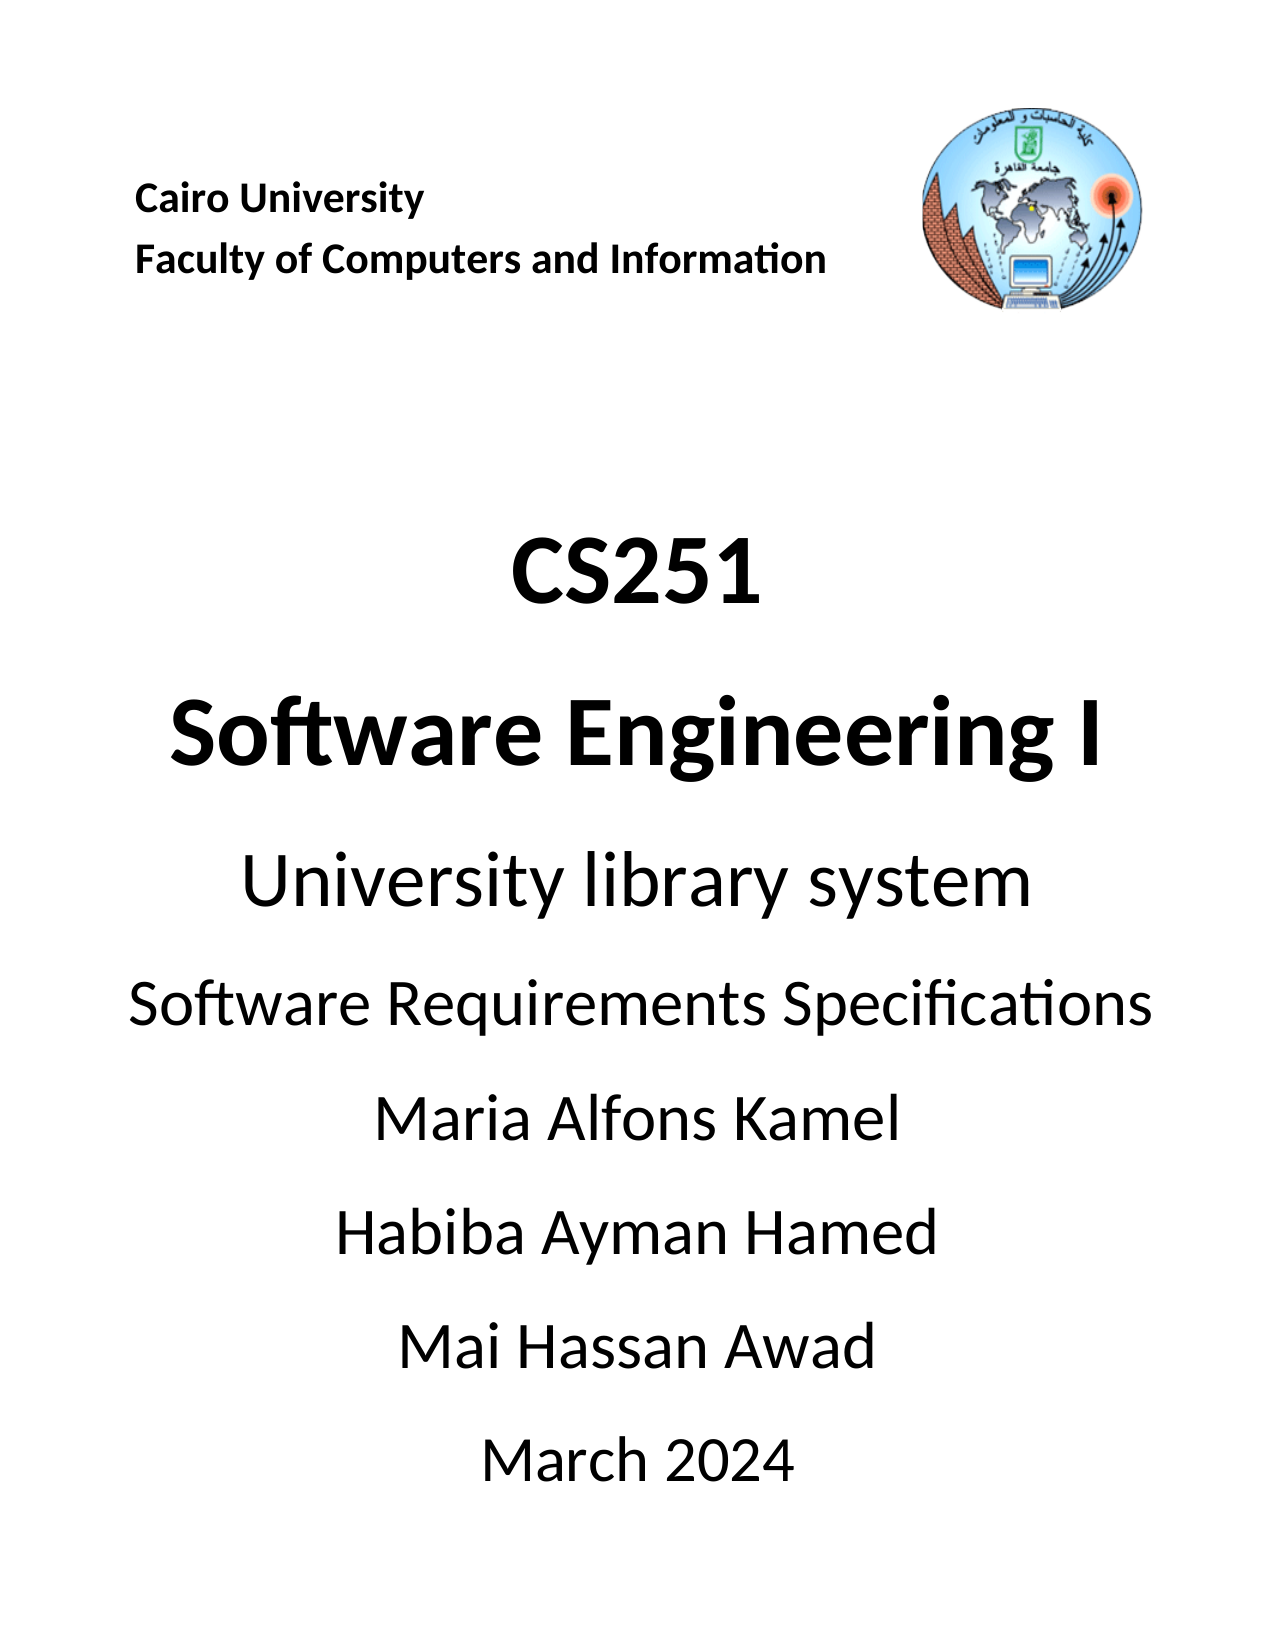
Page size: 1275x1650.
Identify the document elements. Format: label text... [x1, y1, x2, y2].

text University library system [135, 829, 1140, 926]
subtitle Cairo University Faculty of Computers and Information [135, 170, 829, 285]
text March 2024 [135, 1419, 1140, 1497]
text Mai Hassan Awad [135, 1304, 1140, 1386]
text Software Engineering I [135, 668, 1140, 790]
text CS251 [135, 507, 1140, 629]
text Software Requirements Specifications [116, 961, 1166, 1042]
text Habiba Ayman Hamed [135, 1190, 1140, 1271]
picture [922, 108, 1145, 315]
text Maria Alfons Kamel [135, 1076, 1140, 1157]
